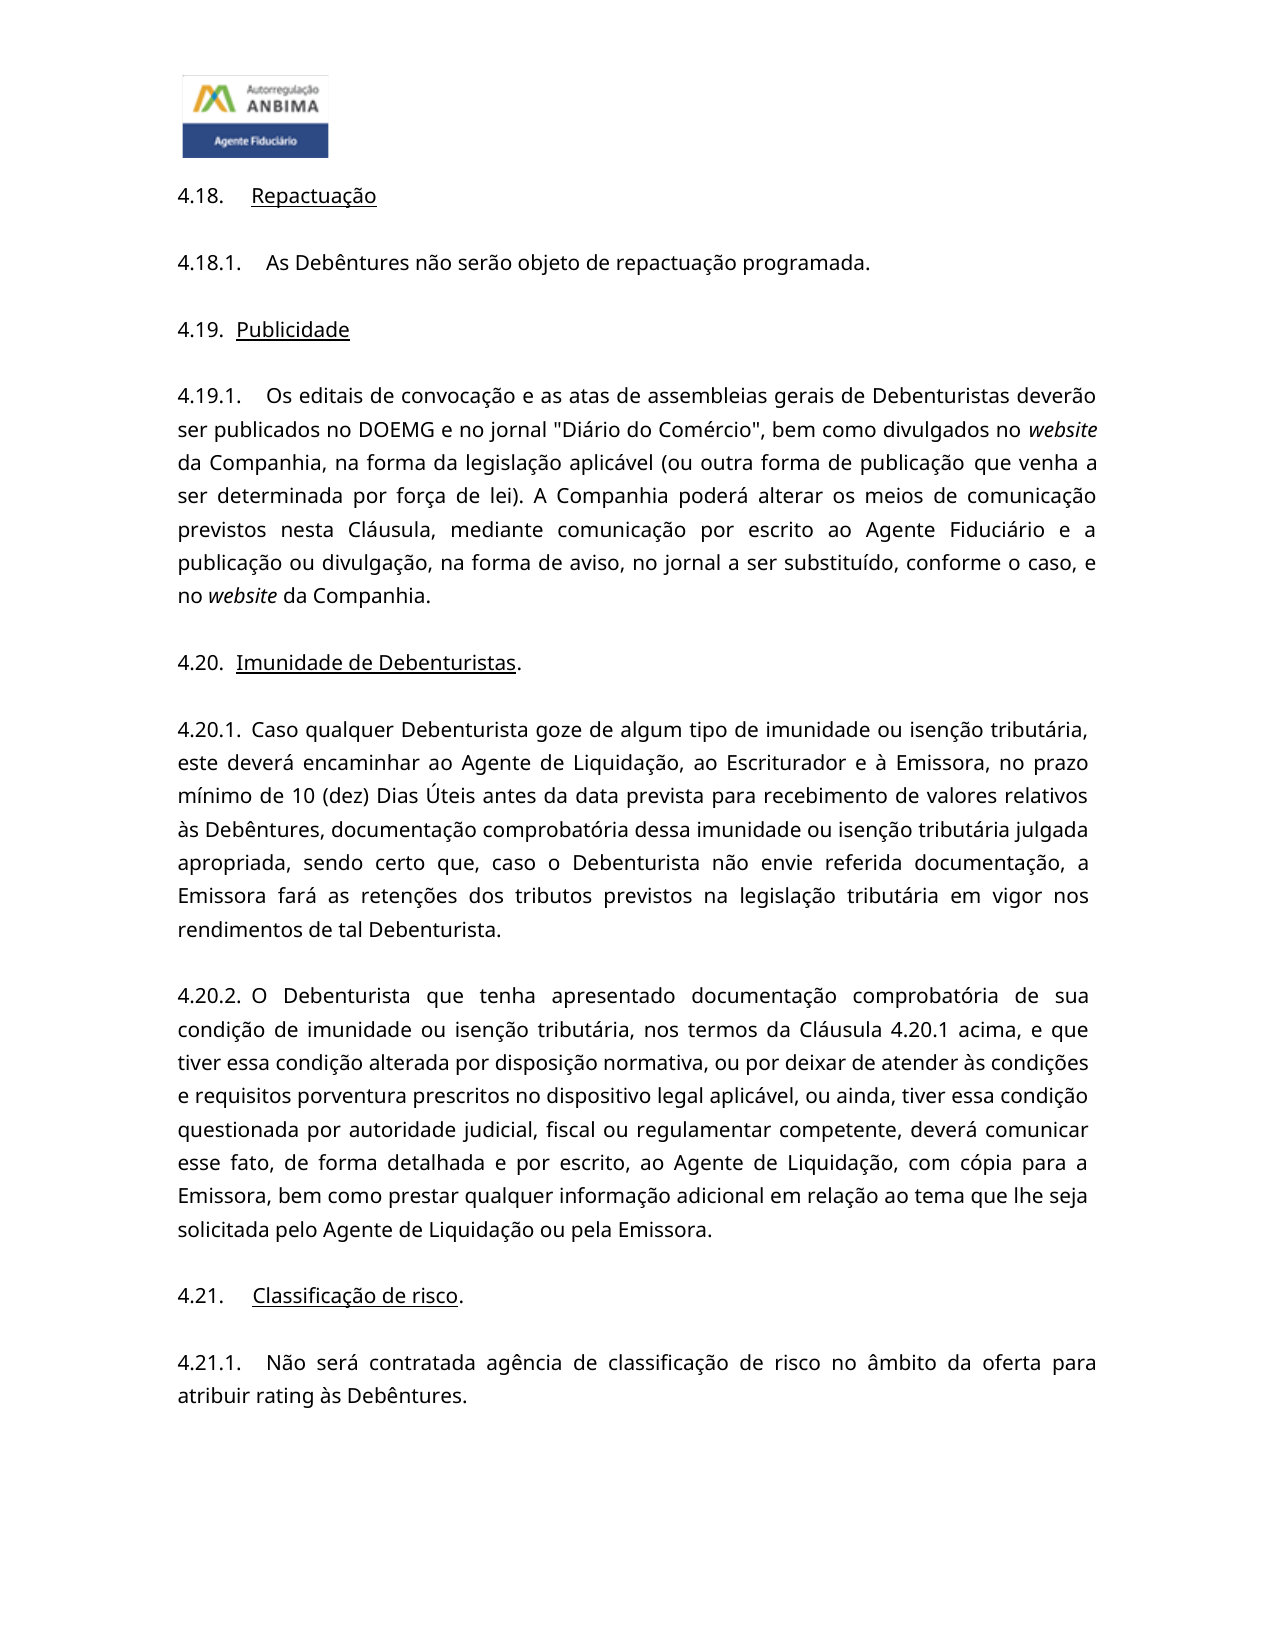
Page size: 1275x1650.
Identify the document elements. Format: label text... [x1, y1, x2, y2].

list Imunidade de Debenturistas. [177, 644, 1090, 677]
picture [181, 75, 328, 157]
list Não será contratada agência de classificação de risco no âmbito da oferta para atribuir rating às Debêntures. [177, 1344, 1098, 1411]
list As Debêntures não serão objeto de repactuação programada. [177, 244, 1098, 277]
list Caso qualquer Debenturista goze de algum tipo de imunidade ou isenção tributária, este deverá encaminhar ao Agente de Liquidação, ao Escriturador e à Emissora, no prazo mínimo de 10 (dez) Dias Úteis antes da data prevista para recebimento de valores relativos às Debêntures, documentação comprobatória dessa imunidade ou isenção tributária julgada apropriada, sendo certo que, caso o Debenturista não envie referida documentação, a Emissora fará as retenções dos tributos previstos na legislação tributária em vigor nos rendimentos de tal Debenturista. [177, 711, 1090, 944]
list Os editais de convocação e as atas de assembleias gerais de Debenturistas deverão ser publicados no DOEMG e no jornal "Diário do Comércio", bem como divulgados no website da Companhia, na forma da legislação aplicável (ou outra forma de publicação que venha a ser determinada por força de lei). A Companhia poderá alterar os meios de comunicação previstos nesta Cláusula, mediante comunicação por escrito ao Agente Fiduciário e a publicação ou divulgação, na forma de aviso, no jornal a ser substituído, conforme o caso, e no website da Companhia. [177, 377, 1098, 611]
list Repactuação [177, 177, 1098, 211]
list Publicidade [177, 311, 1098, 344]
list Classificação de risco. [177, 1277, 1098, 1311]
list O Debenturista que tenha apresentado documentação comprobatória de sua condição de imunidade ou isenção tributária, nos termos da Cláusula 4.20.1 acima, e que tiver essa condição alterada por disposição normativa, ou por deixar de atender às condições e requisitos porventura prescritos no dispositivo legal aplicável, ou ainda, tiver essa condição questionada por autoridade judicial, fiscal ou regulamentar competente, deverá comunicar esse fato, de forma detalhada e por escrito, ao Agente de Liquidação, com cópia para a Emissora, bem como prestar qualquer informação adicional em relação ao tema que lhe seja solicitada pelo Agente de Liquidação ou pela Emissora. [177, 977, 1090, 1244]
